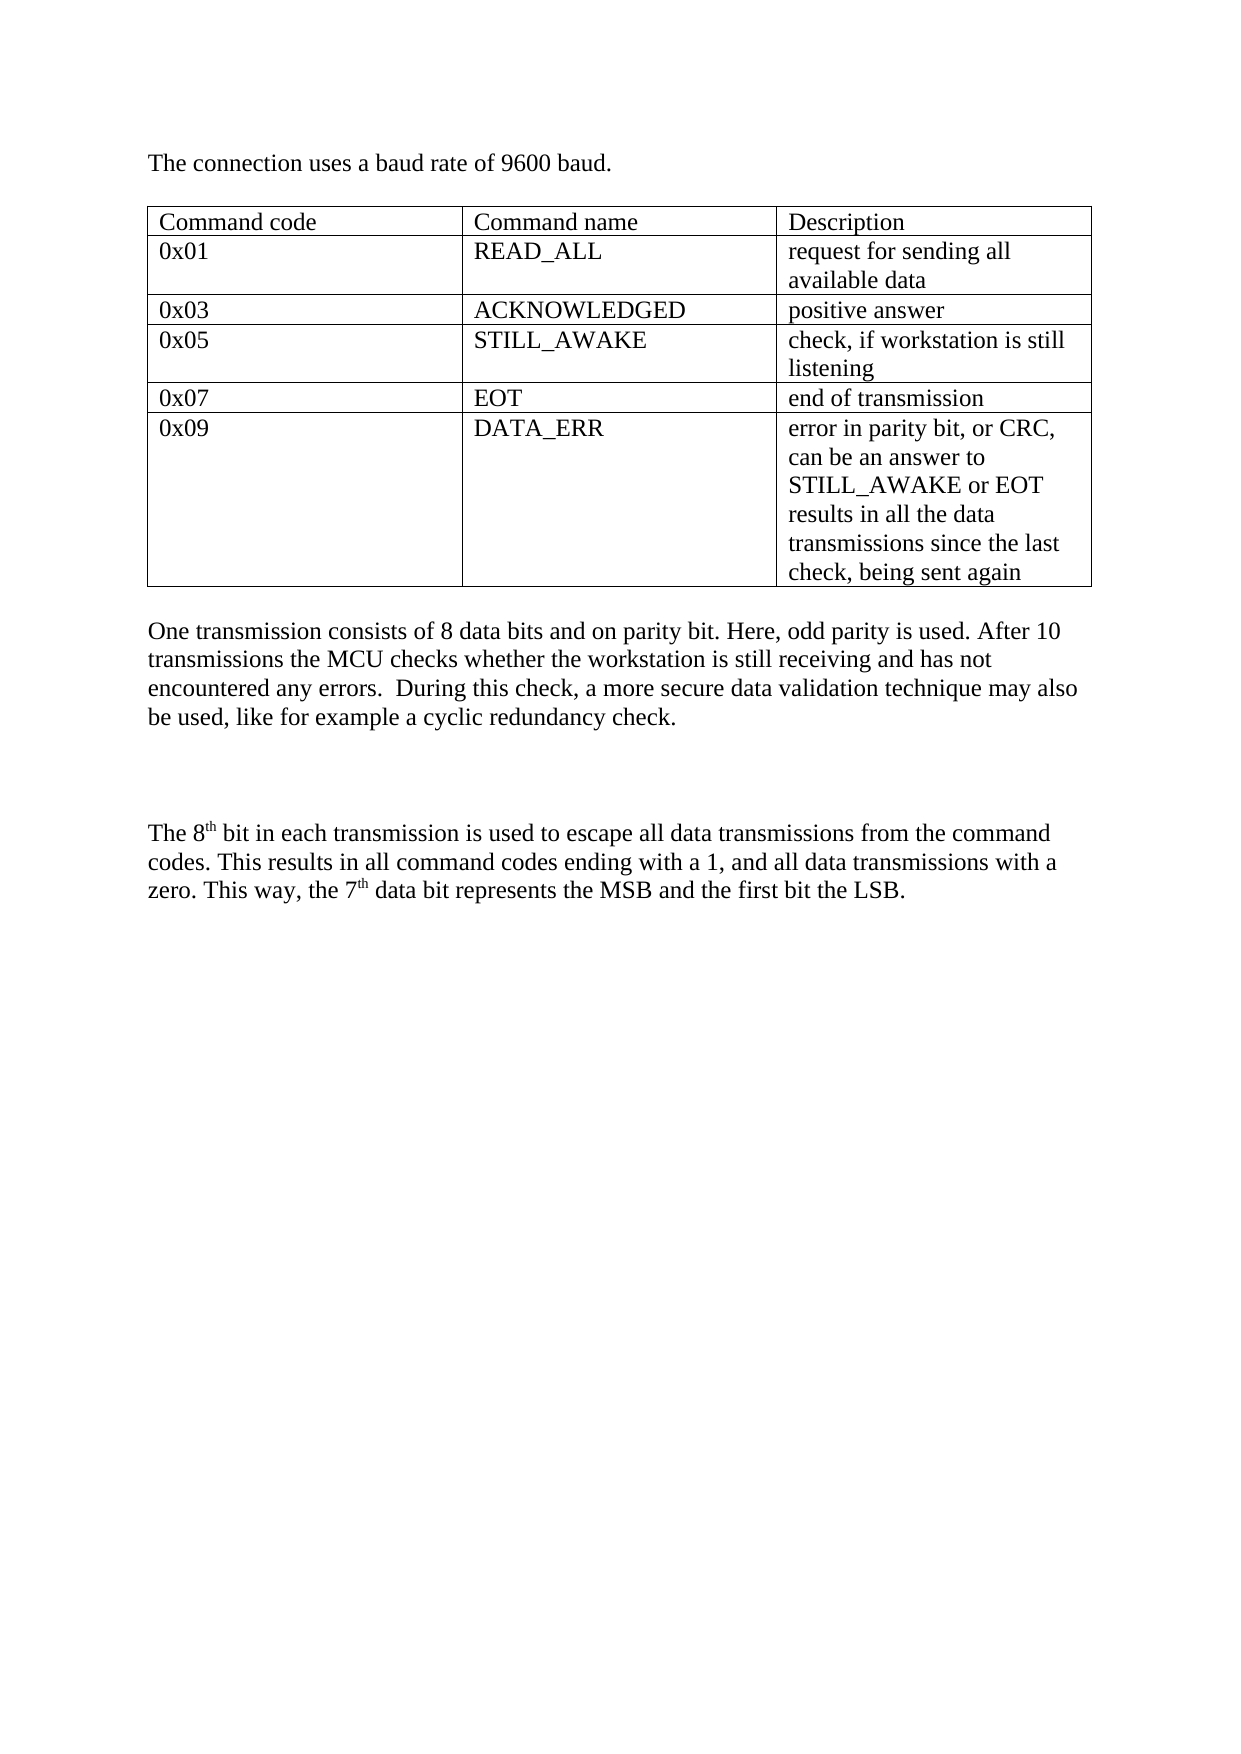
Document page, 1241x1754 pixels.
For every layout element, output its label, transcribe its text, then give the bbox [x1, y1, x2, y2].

table_cell EOT [463, 383, 776, 412]
table_cell 0x07 [148, 383, 462, 412]
table_cell DATA_ERR [463, 413, 776, 586]
table_cell ACKNOWLEDGED [463, 295, 776, 324]
text One transmission consists of 8 data bits and on parity bit. Here, odd parity is used. After 10 transmissions the MCU checks whether the workstation is still receiving and has not encountered any errors. During this check, a more secure data validation technique may also be used, like for example a cyclic redundancy check. [148, 616, 1093, 731]
table_cell error in parity bit, or CRC, can be an answer to STILL_AWAKE or EOT results in all the data transmissions since the last check, being sent again [777, 413, 1091, 586]
table_header Description [777, 207, 1091, 235]
table_header Command code [148, 207, 462, 235]
text The connection uses a baud rate of 9600 baud. [148, 148, 1093, 176]
table_cell 0x05 [148, 325, 462, 382]
table_cell 0x03 [148, 295, 462, 324]
table_cell READ_ALL [463, 236, 776, 294]
table_cell request for sending all available data [777, 236, 1091, 294]
table_cell 0x01 [148, 236, 462, 294]
table_header Command name [463, 207, 776, 235]
table_cell check, if workstation is still listening [777, 325, 1091, 382]
table_cell positive answer [777, 295, 1091, 324]
table_cell 0x09 [148, 413, 462, 586]
table_cell end of transmission [777, 383, 1091, 412]
text The 8th bit in each transmission is used to escape all data transmissions from the command codes. This results in all command codes ending with a 1, and all data transmissions with a zero. This way, the 7th data bit represents the MSB and the first bit the LSB. [148, 818, 1093, 904]
table_cell STILL_AWAKE [463, 325, 776, 382]
